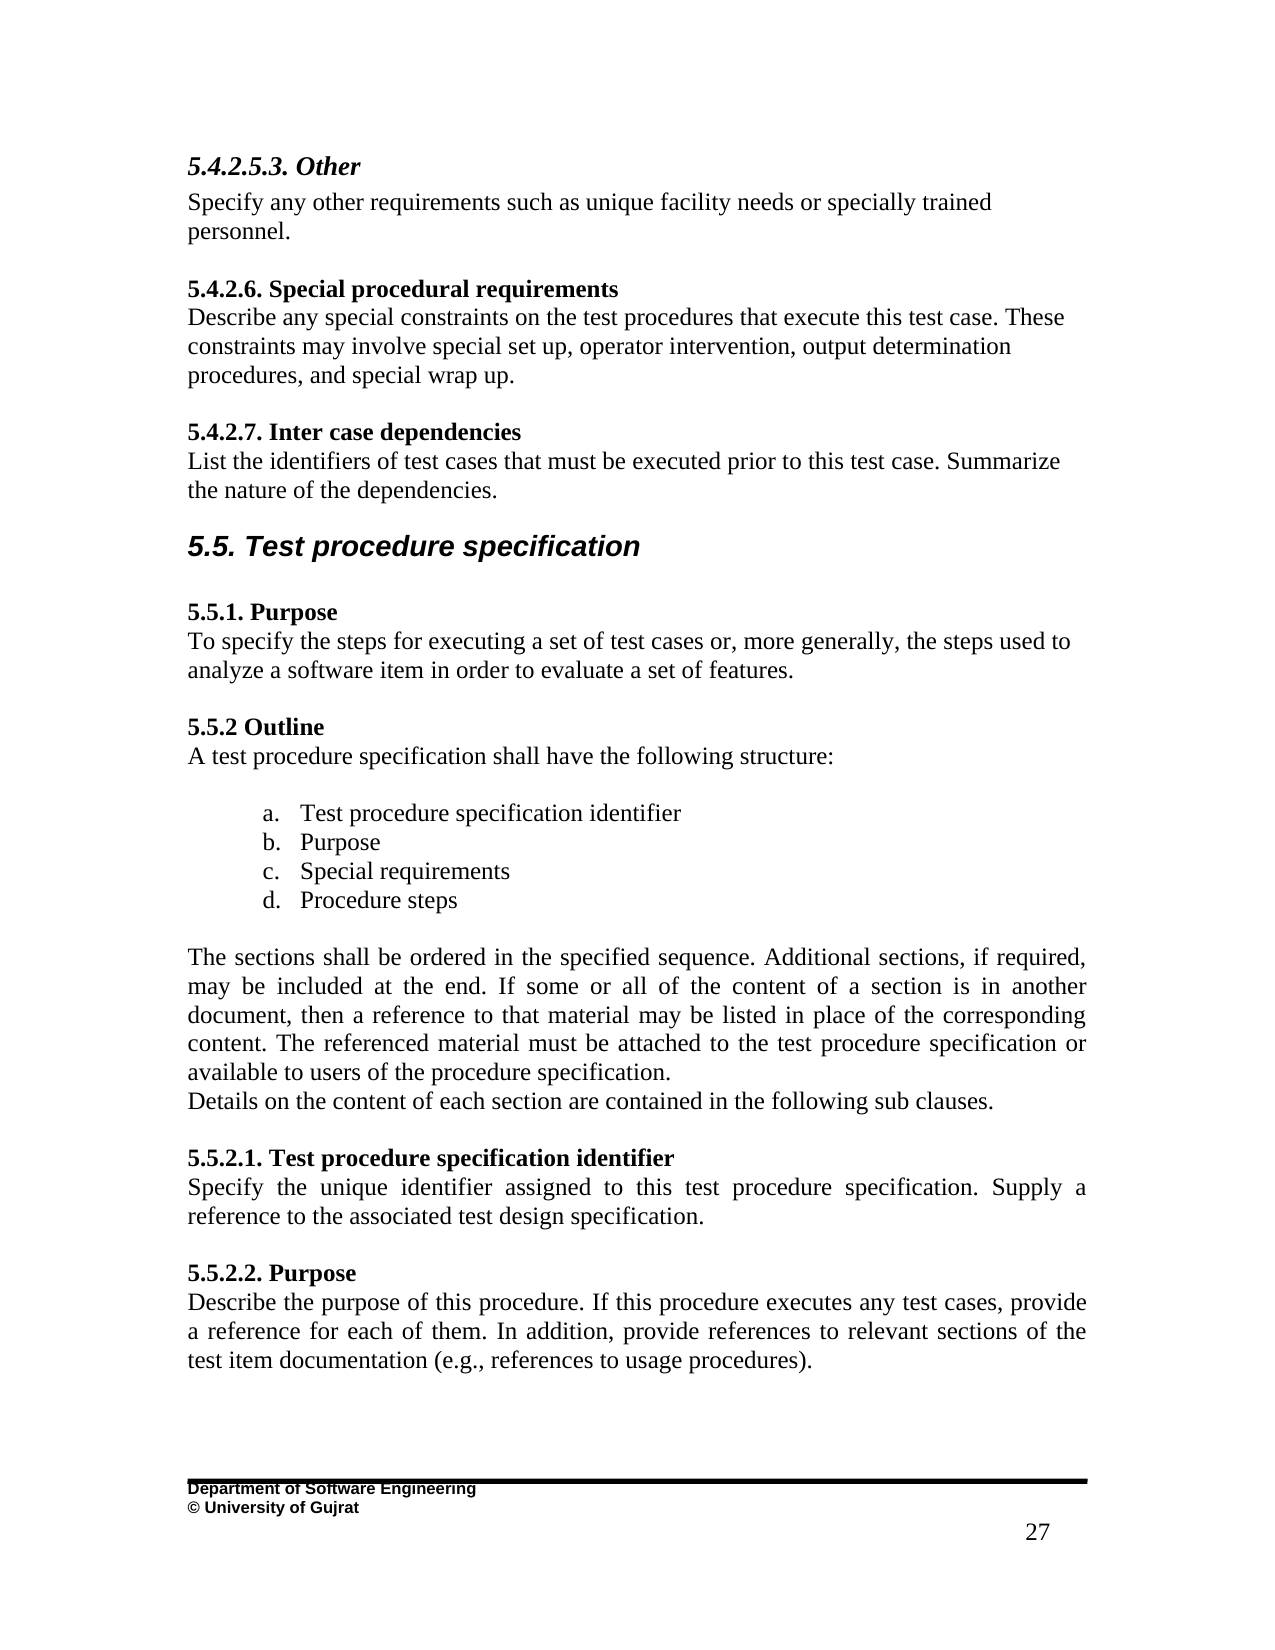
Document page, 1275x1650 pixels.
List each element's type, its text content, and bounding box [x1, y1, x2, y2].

subtitle 5.4.2.5.3. Other [187, 150, 1087, 181]
text A test procedure specification shall have the following structure: [187, 741, 1087, 770]
list Purpose [262, 827, 1087, 856]
subtitle 5.5.2.1. Test procedure specification identifier [187, 1143, 1087, 1172]
text The sections shall be ordered in the specified sequence. Additional sections, if required, may be included at the end. If some or all of the content of a section is in another document, then a reference to that material may be listed in place of the corresponding content. The referenced material must be attached to the test procedure specification or available to users of the procedure specification. [187, 942, 1087, 1086]
subtitle 5.4.2.7. Inter case dependencies [187, 417, 1087, 446]
text To specify the steps for executing a set of test cases or, more generally, the steps used to analyze a software item in order to evaluate a set of features. [187, 626, 1087, 683]
list Test procedure specification identifier [262, 798, 1087, 827]
subtitle 5.5.2 Outline [187, 712, 1087, 741]
text List the identifiers of test cases that must be executed prior to this test case. Summarize the nature of the dependencies. [187, 446, 1087, 504]
subtitle 5.5.1. Purpose [187, 597, 1087, 626]
subtitle 5.5. Test procedure specification [187, 529, 1087, 562]
subtitle 5.5.2.2. Purpose [187, 1258, 1087, 1287]
text Describe the purpose of this procedure. If this procedure executes any test cases, provide a reference for each of them. In addition, provide references to relevant sections of the test item documentation (e.g., references to usage procedures). [187, 1287, 1087, 1373]
list Procedure steps [262, 885, 1087, 913]
subtitle 5.4.2.6. Special procedural requirements [187, 274, 1087, 302]
list Special requirements [262, 856, 1087, 885]
text Describe any special constraints on the test procedures that execute this test case. These constraints may involve special set up, operator intervention, output determination procedures, and special wrap up. [187, 302, 1087, 389]
text Specify any other requirements such as unique facility needs or specially trained personnel. [187, 187, 1087, 245]
text Details on the content of each section are contained in the following sub clauses. [187, 1086, 1087, 1115]
text Specify the unique identifier assigned to this test procedure specification. Supply a reference to the associated test design specification. [187, 1172, 1087, 1230]
